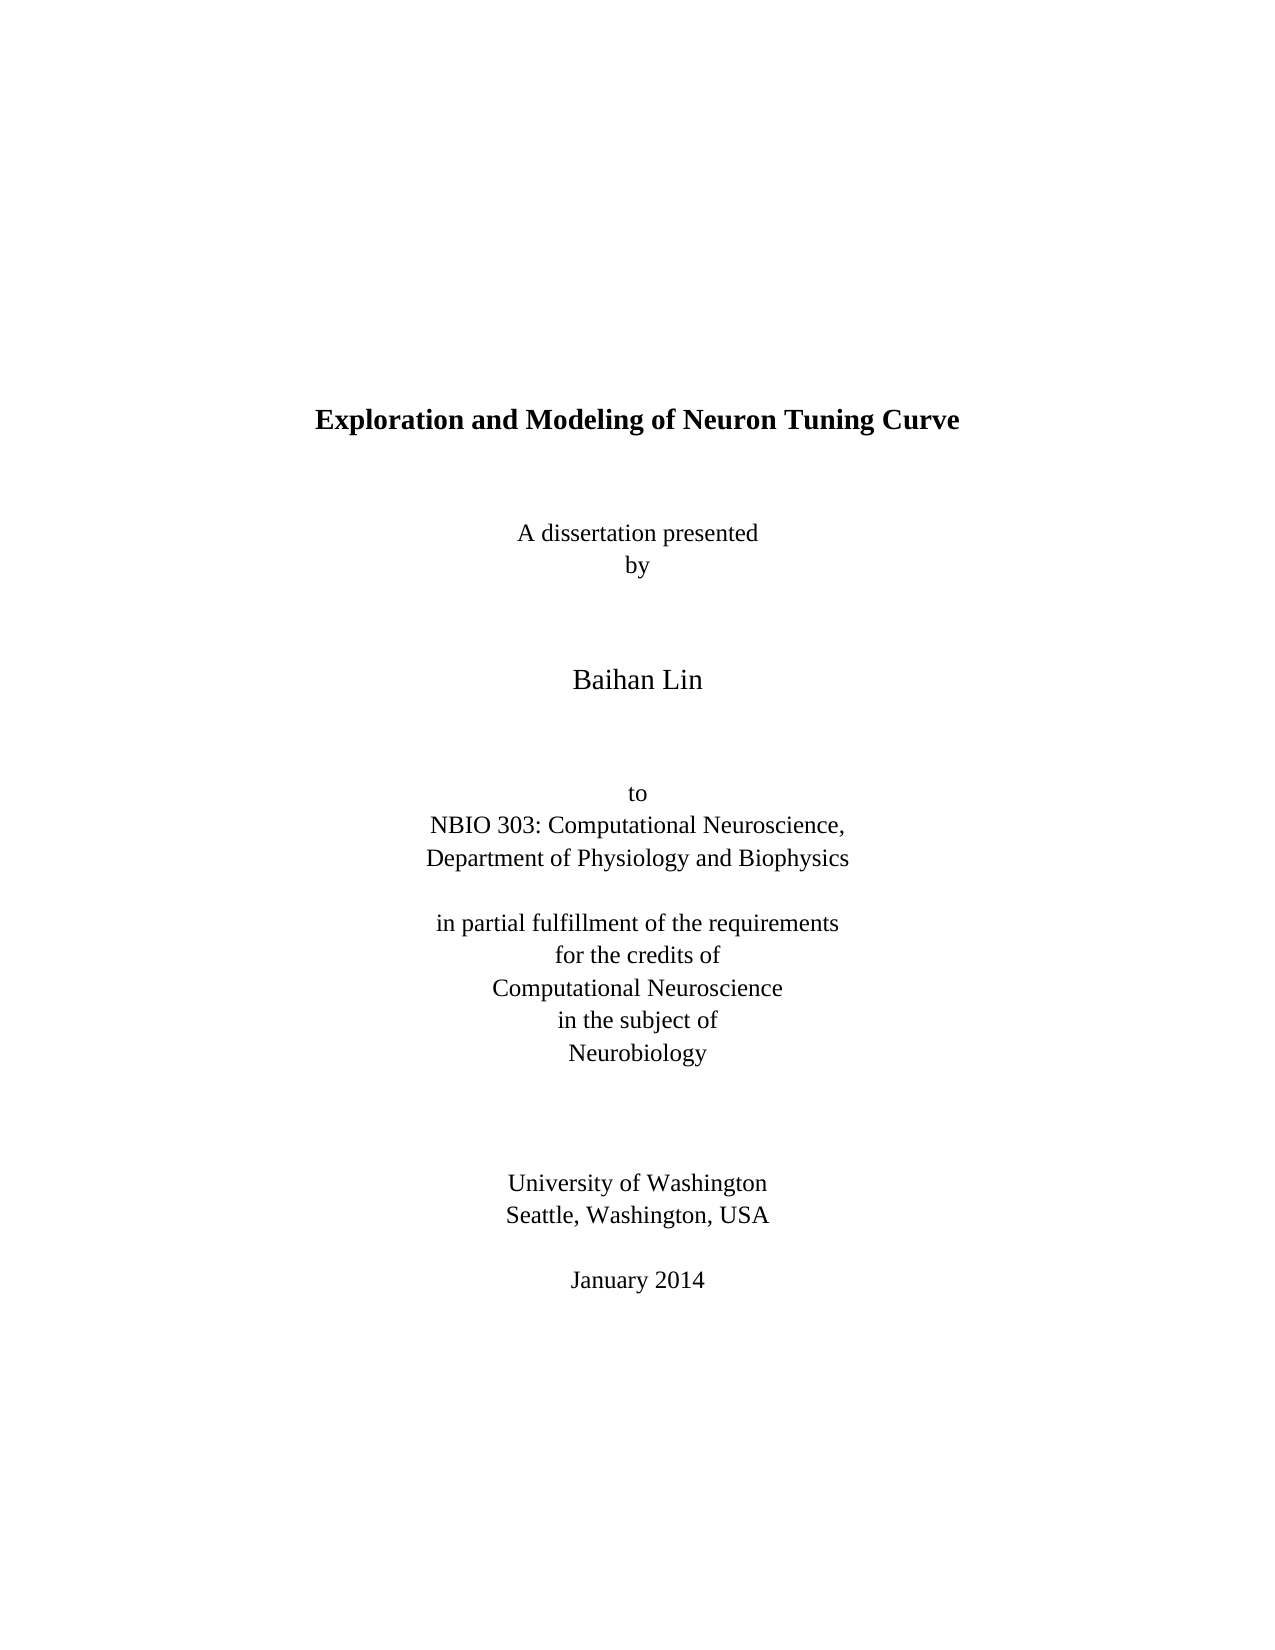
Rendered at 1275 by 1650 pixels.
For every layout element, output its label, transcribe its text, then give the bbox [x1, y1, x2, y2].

text by [187, 549, 1087, 581]
text in the subject of [187, 1004, 1087, 1036]
text for the credits of [187, 939, 1087, 971]
text Seattle, Washington, USA [187, 1199, 1087, 1231]
text Neurobiology [187, 1036, 1087, 1069]
text Baihan Lin [187, 646, 1087, 711]
text A dissertation presented [187, 516, 1087, 549]
text in partial fulfillment of the requirements [187, 906, 1087, 939]
text to [187, 776, 1087, 809]
text University of Washington [187, 1166, 1087, 1199]
text Department of Physiology and Biophysics [187, 841, 1087, 874]
text NBIO 303: Computational Neuroscience, [187, 809, 1087, 841]
text January 2014 [187, 1264, 1087, 1296]
text Computational Neuroscience [187, 971, 1087, 1004]
text Exploration and Modeling of Neuron Tuning Curve [187, 386, 1087, 451]
